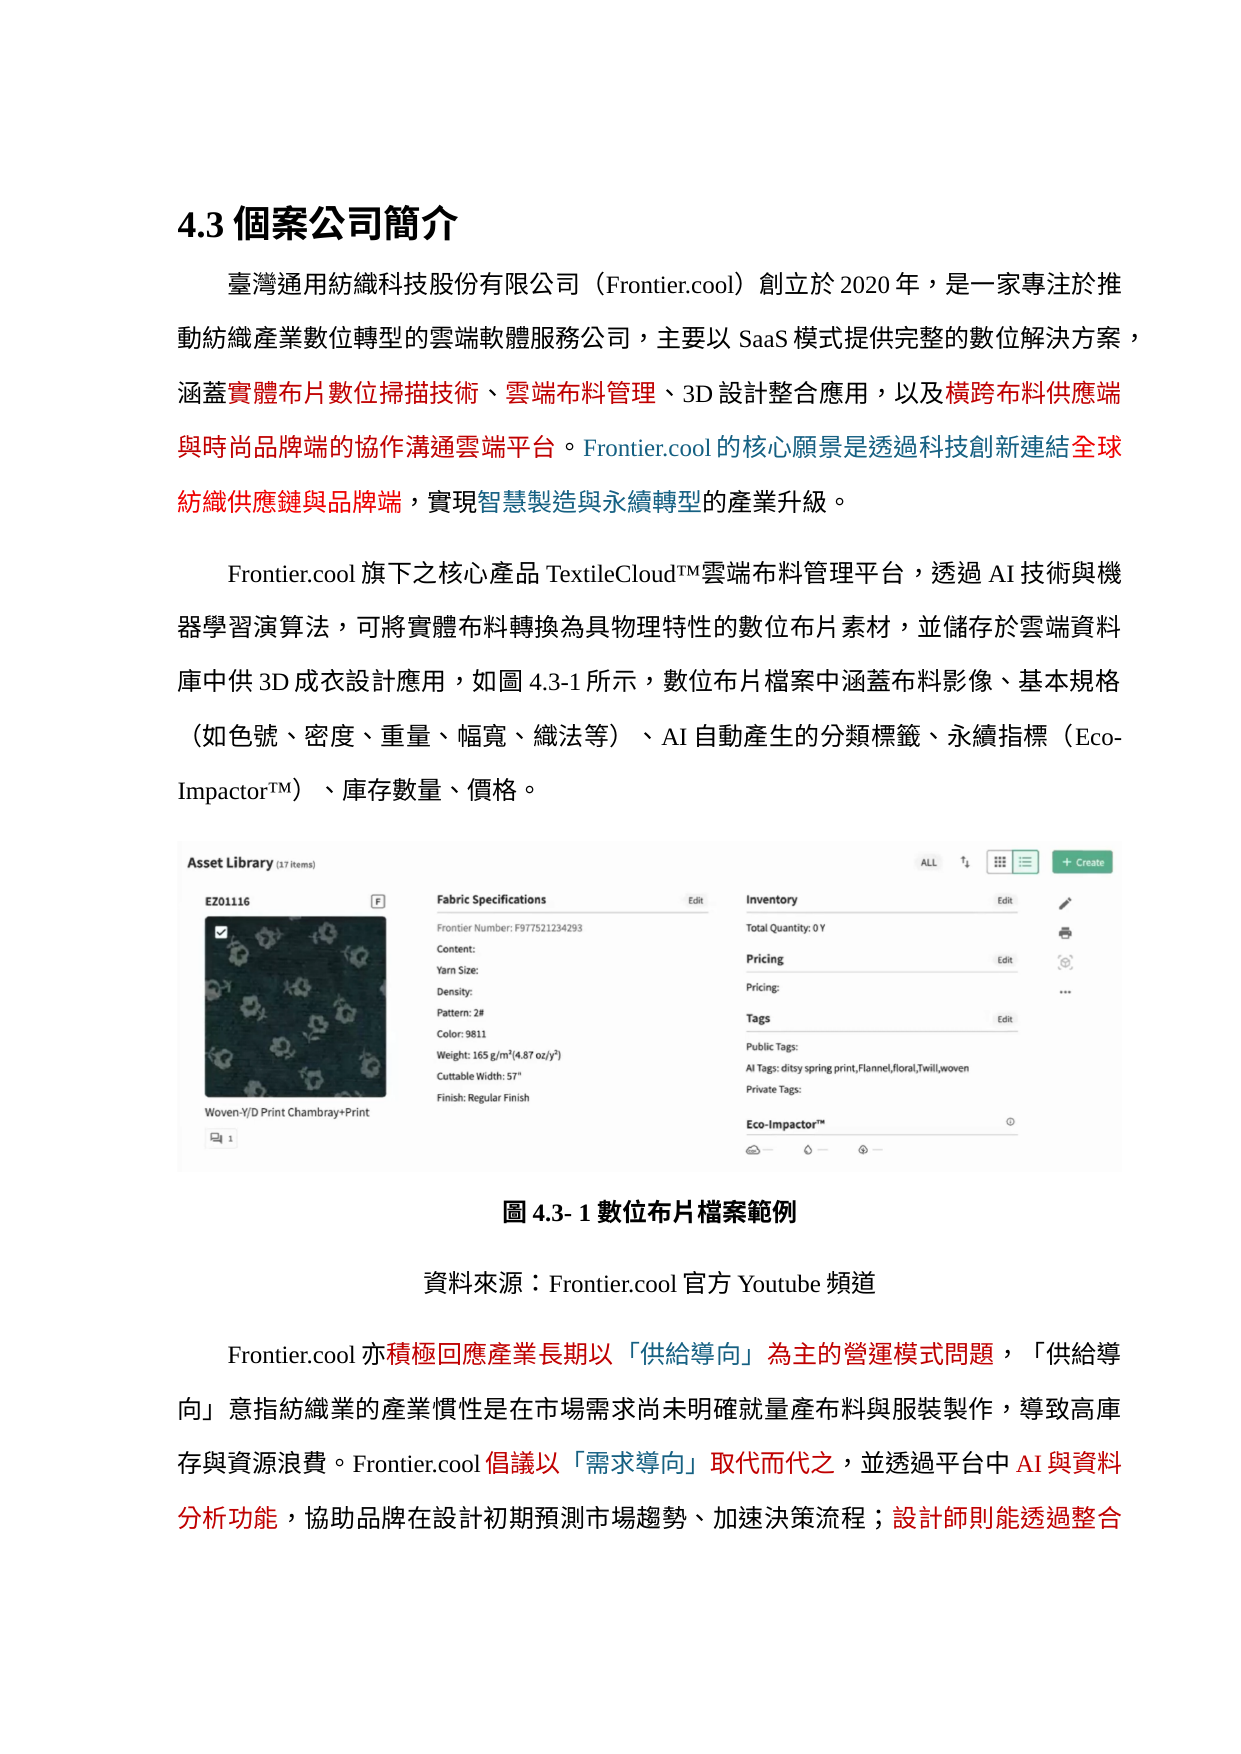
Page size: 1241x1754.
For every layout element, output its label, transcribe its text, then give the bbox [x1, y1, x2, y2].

text 資料來源：Frontier.cool官方Youtube頻道 [177, 1264, 1122, 1300]
subtitle 4.3 個案公司簡介 [177, 194, 1122, 248]
text Frontier.cool旗下之核心產品TextileCloud™雲端布料管理平台，透過AI技術與機器學習演算法，可將實體布料轉換為具物理特性的數位布片素材，並儲存於雲端資料庫中供3D成衣設計應用，如圖4.3-1所示，數位布片檔案中涵蓋布料影像、基本規格（如色號、密度、重量、幅寬、織法等）、AI自動產生的分類標籤、永續指標（Eco-Impactor™）、庫存數量、價格。 [177, 553, 1122, 807]
picture [177, 841, 1123, 1172]
text 圖4.3- 1 數位布片檔案範例 [177, 1193, 1122, 1229]
text 臺灣通用紡織科技股份有限公司（Frontier.cool）創立於2020年，是一家專注於推動紡織產業數位轉型的雲端軟體服務公司，主要以SaaS模式提供完整的數位解決方案，涵蓋實體布片數位掃描技術、雲端布料管理、3D設計整合應用，以及橫跨布料供應端與時尚品牌端的協作溝通雲端平台。Frontier.cool的核心願景是透過科技創新連結全球紡織供應鏈與品牌端，實現智慧製造與永續轉型的產業升級。 [177, 264, 1122, 518]
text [177, 1335, 1122, 1534]
